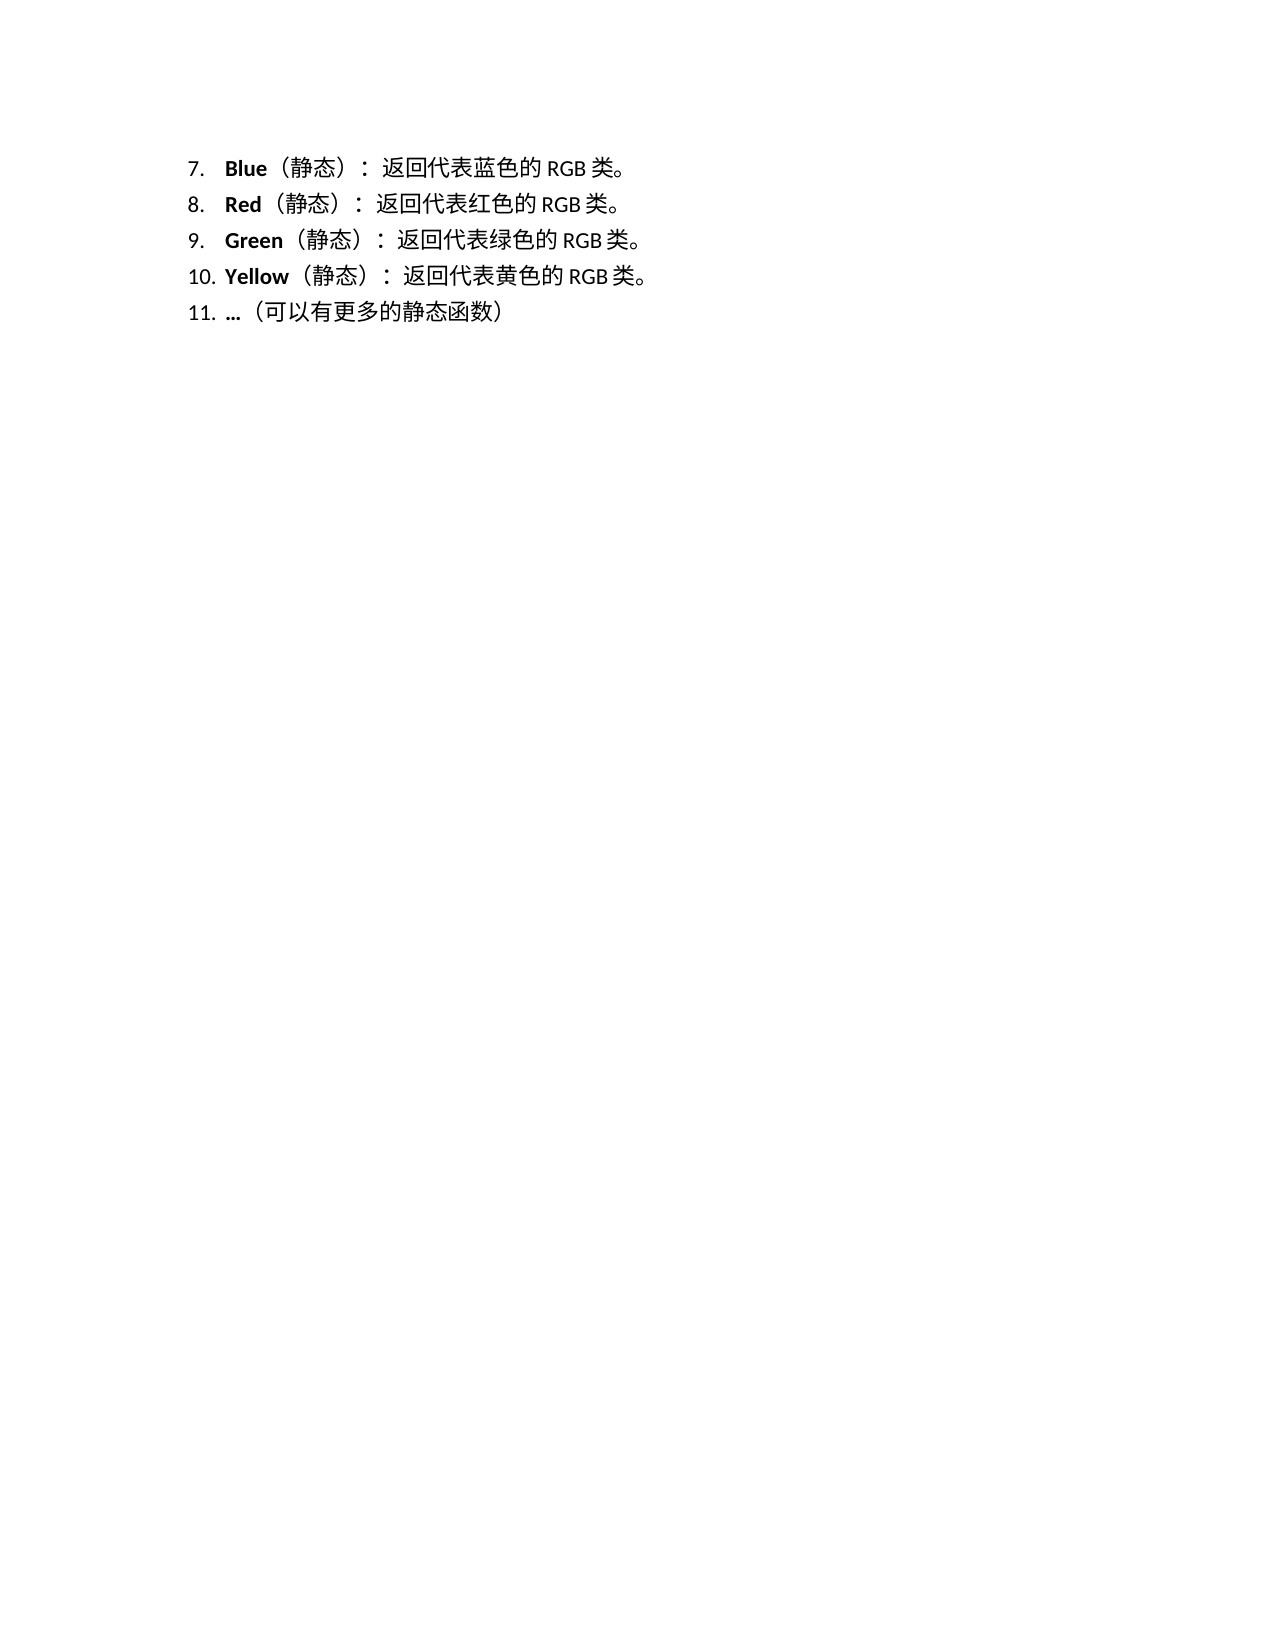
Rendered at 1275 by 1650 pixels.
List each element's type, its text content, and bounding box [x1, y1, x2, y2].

list Green（静态）：返回代表绿色的RGB类。 [187, 222, 1125, 255]
list Blue（静态）：返回代表蓝色的RGB类。 [187, 150, 1125, 183]
list Yellow（静态）：返回代表黄色的RGB类。 [187, 257, 1125, 291]
list …（可以有更多的静态函数） [187, 293, 1125, 327]
list Red（静态）：返回代表红色的RGB类。 [187, 186, 1125, 219]
